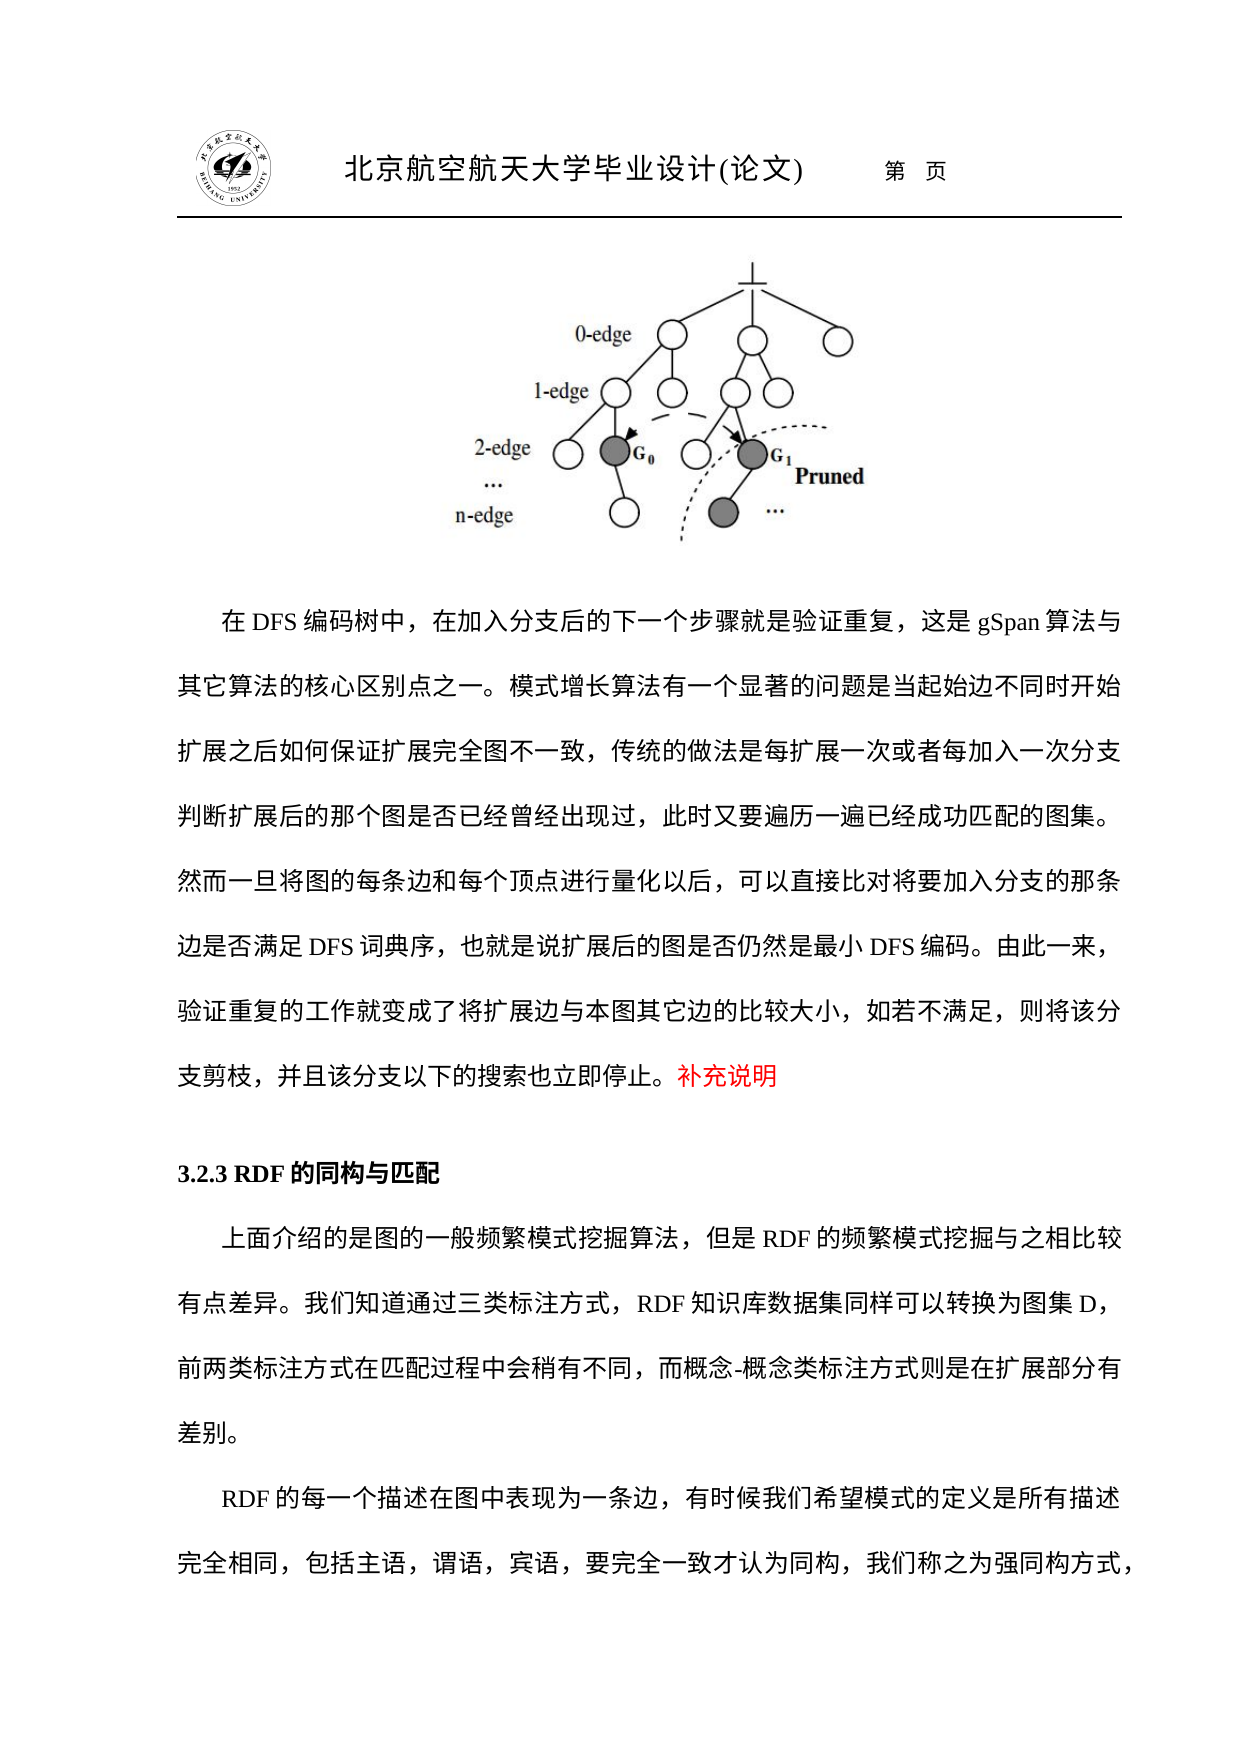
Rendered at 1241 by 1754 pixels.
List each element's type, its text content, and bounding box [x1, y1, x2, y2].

picture [196, 130, 271, 206]
text 在DFS编码树中，在加入分支后的下一个步骤就是验证重复，这是gSpan算法与其它算法的核心区别点之一。模式增长算法有一个显著的问题是当起始边不同时开始扩展之后如何保证扩展完全图不一致，传统的做法是每扩展一次或者每加入一次分支判断扩展后的那个图是否已经曾经出现过，此时又要遍历一遍已经成功匹配的图集。然而一旦将图的每条边和每个顶点进行量化以后，可以直接比对将要加入分支的那条边是否满足DFS词典序，也就是说扩展后的图是否仍然是最小DFS编码。由此一来，验证重复的工作就变成了将扩展边与本图其它边的比较大小，如若不满足，则将该分支剪枝，并且该分支以下的搜索也立即停止。补充说明 [177, 587, 1122, 1107]
picture [440, 229, 903, 563]
subtitle 3.2.3 RDF的同构与匹配 [177, 1139, 1122, 1204]
text 上面介绍的是图的一般频繁模式挖掘算法，但是RDF的频繁模式挖掘与之相比较有点差异。我们知道通过三类标注方式，RDF知识库数据集同样可以转换为图集D，前两类标注方式在匹配过程中会稍有不同，而概念-概念类标注方式则是在扩展部分有差别。 [177, 1204, 1122, 1464]
